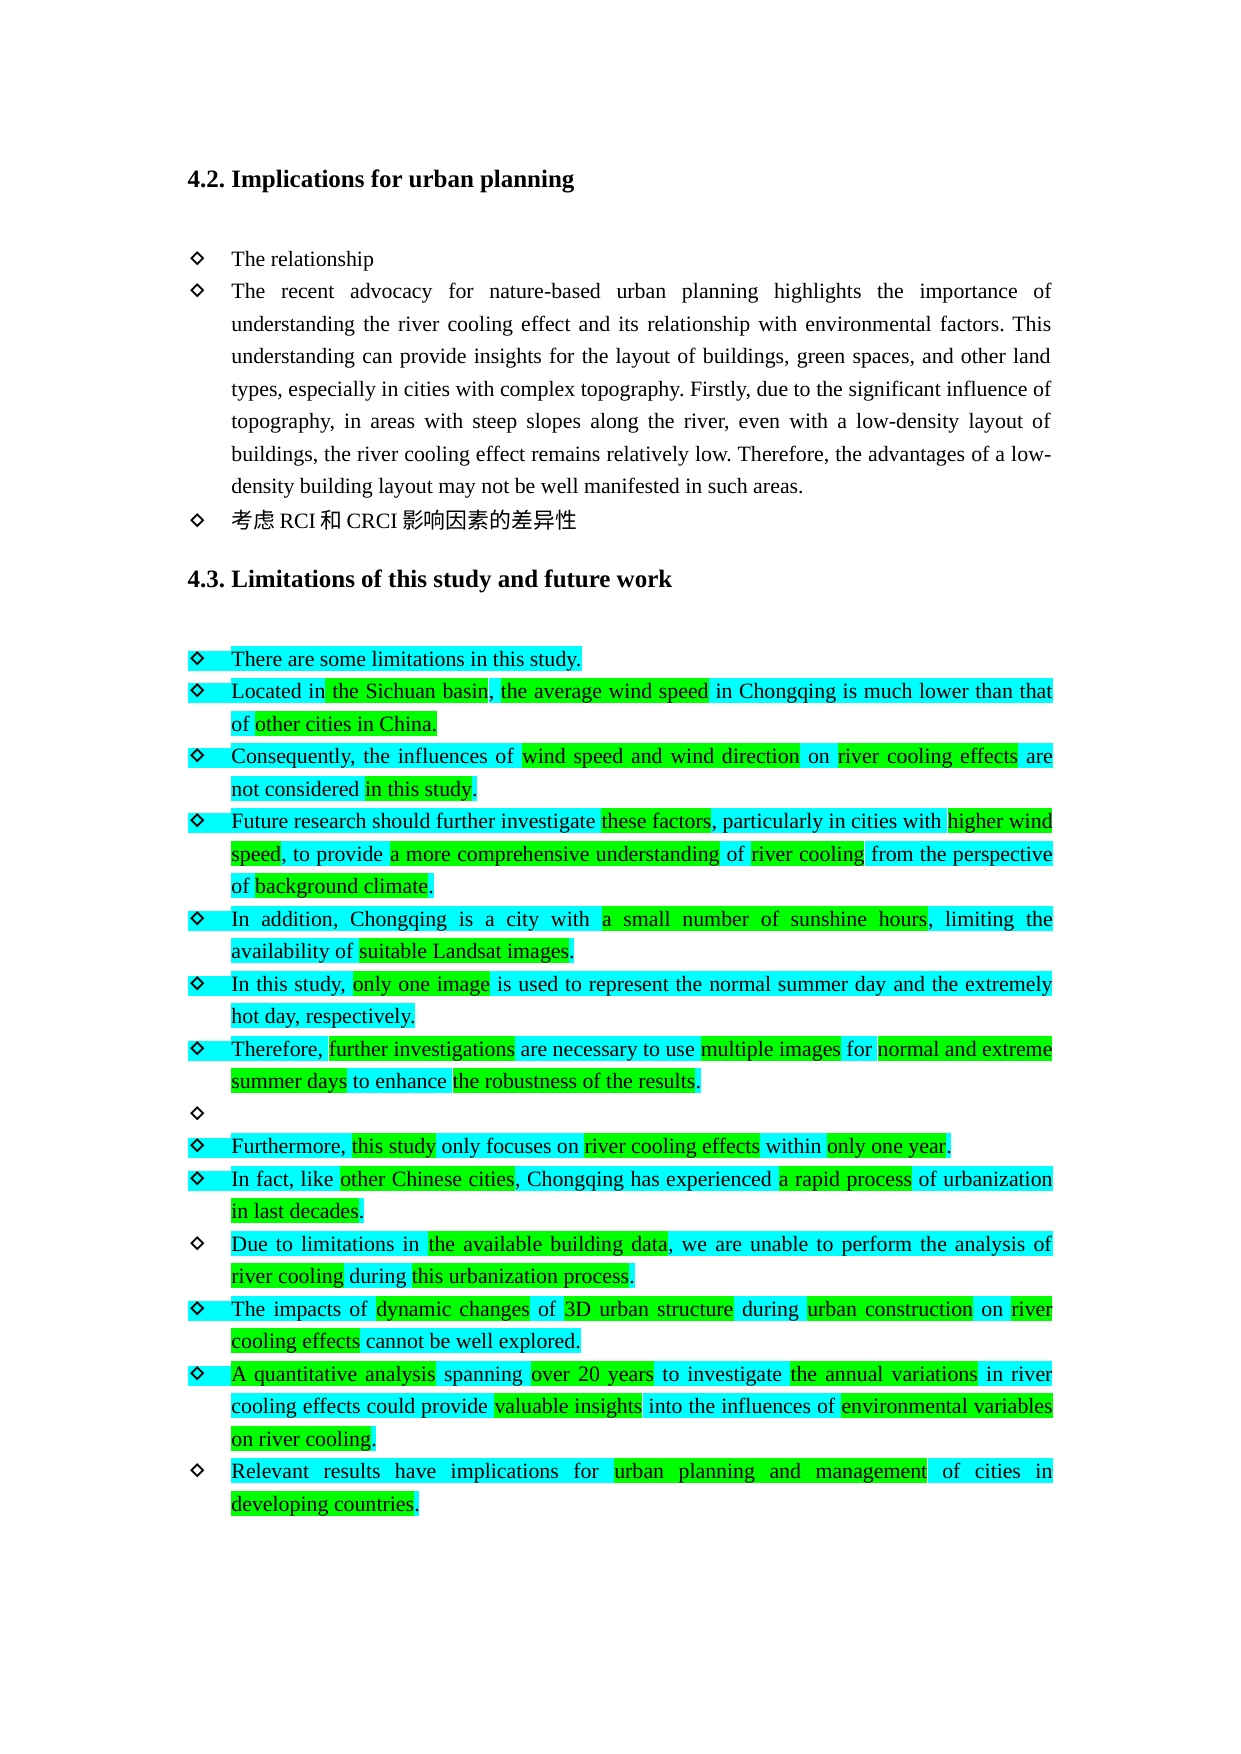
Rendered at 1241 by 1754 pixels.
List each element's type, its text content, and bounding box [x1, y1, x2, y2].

list The relationship [187, 242, 1053, 275]
list 考虑RCI和CRCI影响因素的差异性 [187, 502, 1053, 535]
subtitle Implications for urban planning [187, 162, 1053, 194]
list In fact, like other Chinese cities, Chongqing has experienced a rapid process of urbanization in last decades. [187, 1162, 1053, 1227]
list The recent advocacy for nature-based urban planning highlights the importance of understanding the river cooling effect and its relationship with environmental factors. This understanding can provide insights for the layout of buildings, green spaces, and other land types, especially in cities with complex topography. Firstly, due to the significant influence of topography, in areas with steep slopes along the river, even with a low-density layout of buildings, the river cooling effect remains relatively low. Therefore, the advantages of a low-density building layout may not be well manifested in such areas. [187, 275, 1053, 502]
list Relevant results have implications for urban planning and management of cities in developing countries. [187, 1454, 1053, 1519]
list Consequently, the influences of wind speed and wind direction on river cooling effects are not considered in this study. [187, 739, 1053, 804]
list Therefore, further investigations are necessary to use multiple images for normal and extreme summer days to enhance the robustness of the results. [187, 1032, 1053, 1097]
list Future research should further investigate these factors, particularly in cities with higher wind speed, to provide a more comprehensive understanding of river cooling from the perspective of background climate. [187, 804, 1053, 902]
list The impacts of dynamic changes of 3D urban structure during urban construction on river cooling effects cannot be well explored. [187, 1292, 1053, 1357]
list Furthermore, this study only focuses on river cooling effects within only one year. [187, 1129, 1053, 1162]
subtitle Limitations of this study and future work [187, 562, 1053, 594]
list Located in the Sichuan basin, the average wind speed in Chongqing is much lower than that of other cities in China. [187, 674, 1053, 739]
list In this study, only one image is used to represent the normal summer day and the extremely hot day, respectively. [187, 967, 1053, 1032]
list There are some limitations in this study. [187, 642, 1053, 674]
list In addition, Chongqing is a city with a small number of sunshine hours, limiting the availability of suitable Landsat images. [187, 902, 1053, 967]
list Due to limitations in the available building data, we are unable to perform the analysis of river cooling during this urbanization process. [187, 1227, 1053, 1292]
list A quantitative analysis spanning over 20 years to investigate the annual variations in river cooling effects could provide valuable insights into the influences of environmental variables on river cooling. [187, 1357, 1053, 1454]
